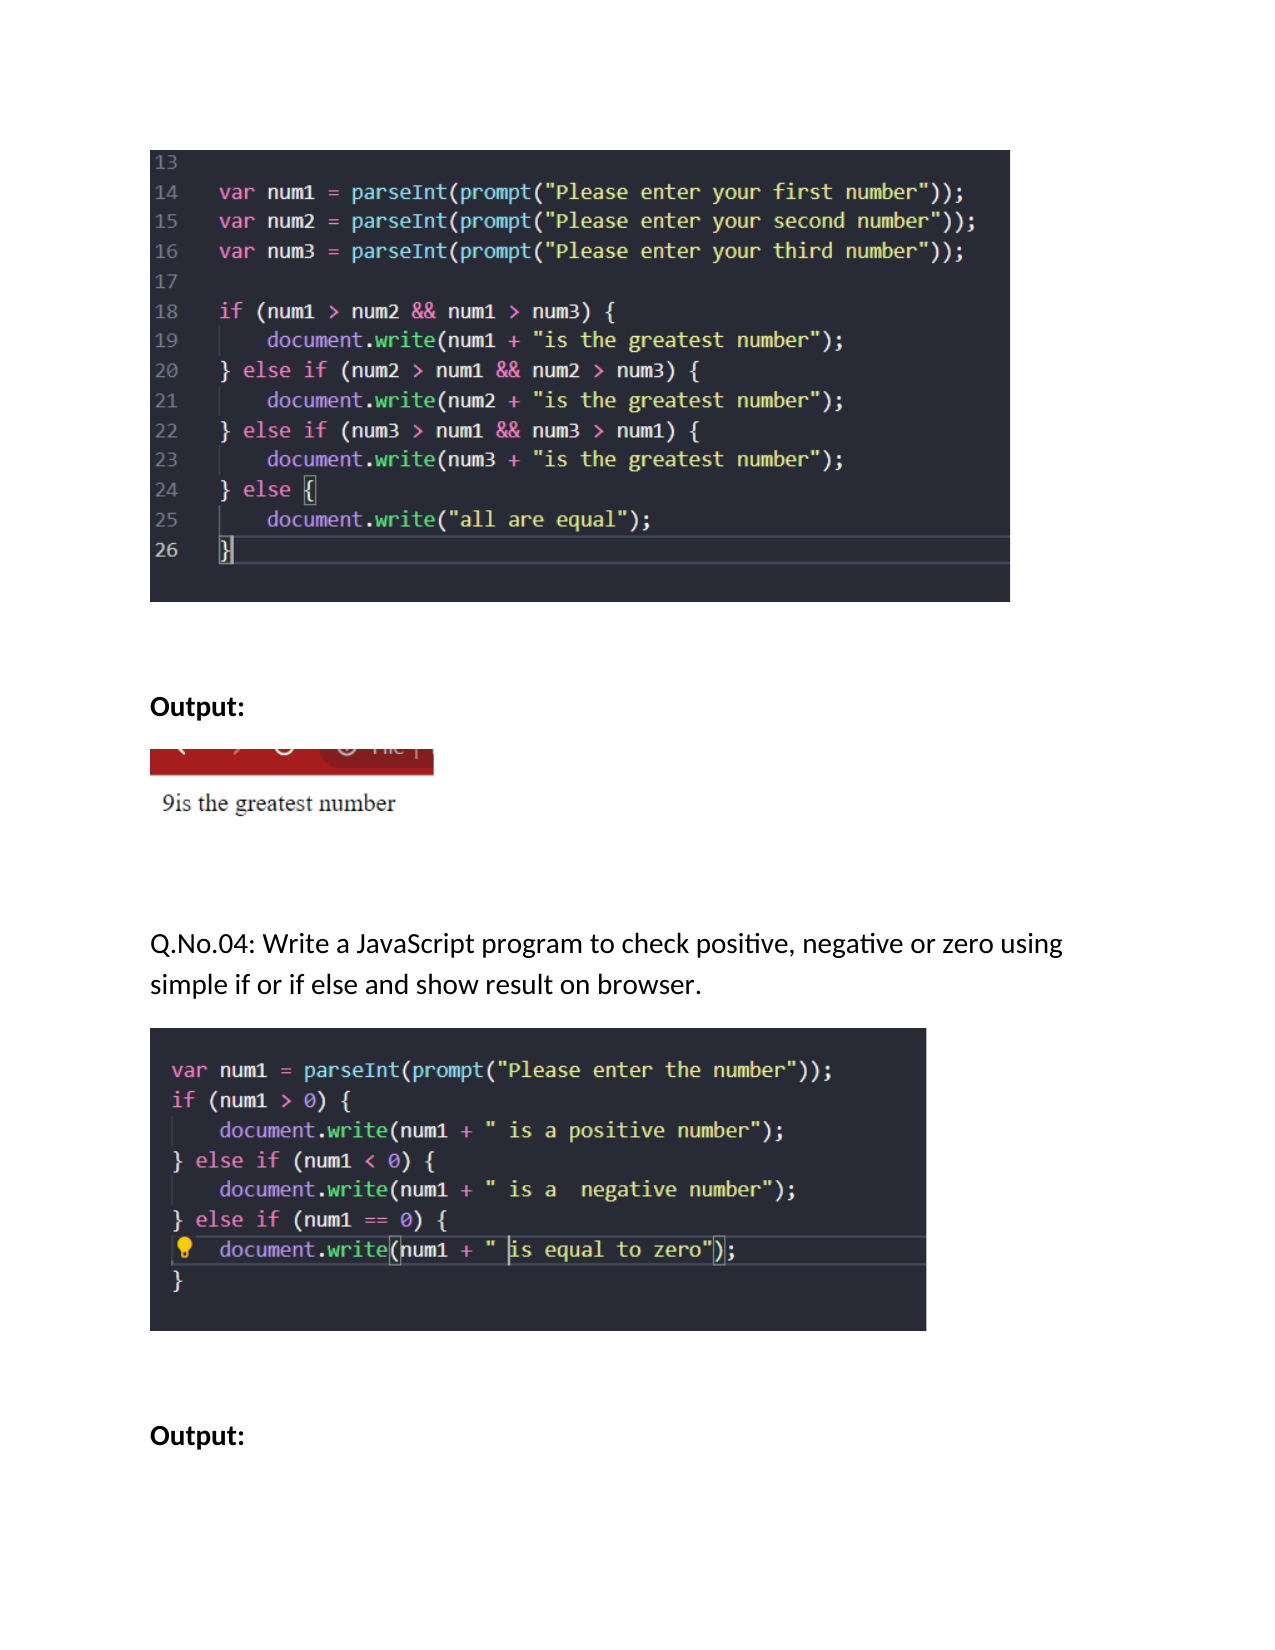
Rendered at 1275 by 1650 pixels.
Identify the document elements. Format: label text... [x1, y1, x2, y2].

picture [150, 150, 1011, 602]
text Output: [150, 688, 1125, 724]
picture [150, 1028, 927, 1331]
text Q.No.04: Write a JavaScript program to check positive, negative or zero using simple if or if else and show result on browser. [150, 925, 1125, 1002]
text Output: [150, 1417, 1125, 1453]
picture [150, 749, 434, 839]
